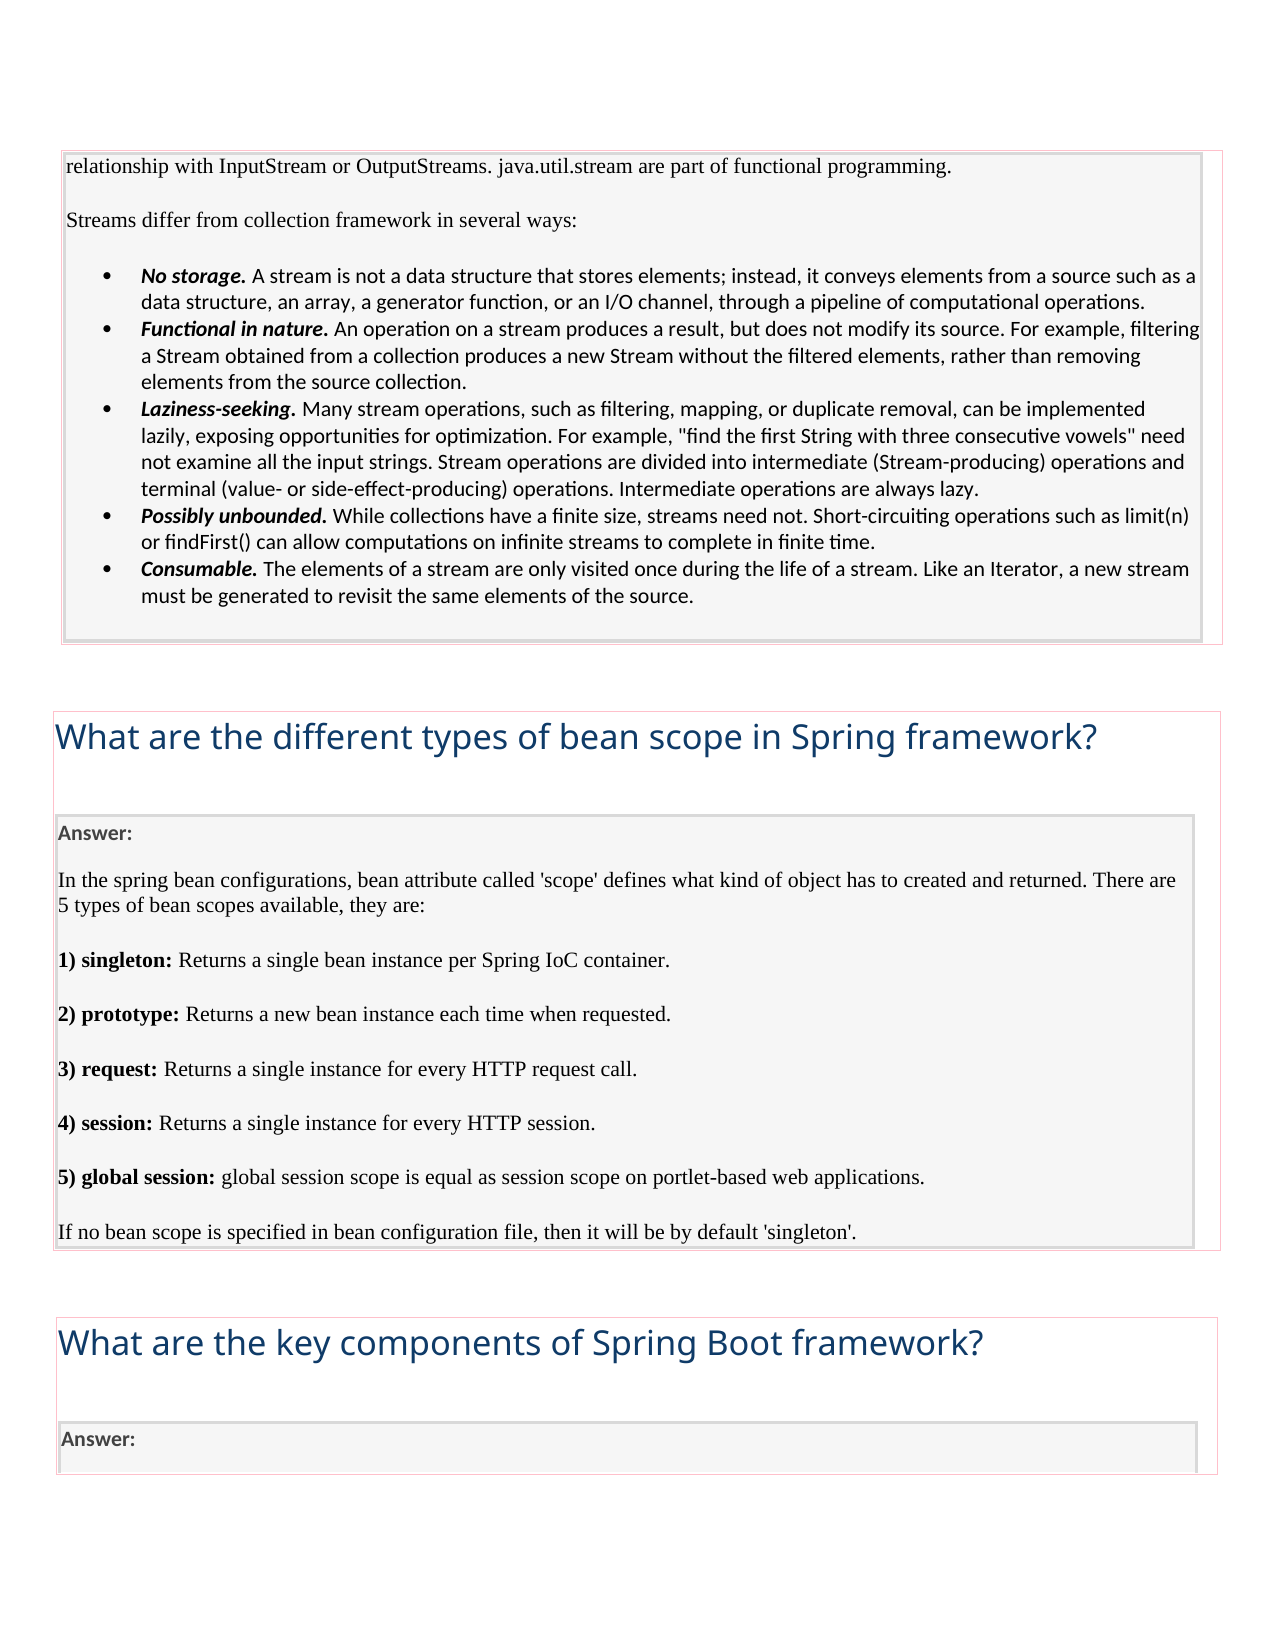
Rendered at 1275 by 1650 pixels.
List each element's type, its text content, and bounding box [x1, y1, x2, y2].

table_cell What are the different types of bean scope in Spring framework? [54, 712, 1220, 764]
table_cell [57, 1371, 1217, 1474]
table_header What are the key components of Spring Boot framework? [57, 1318, 1217, 1371]
table_cell [54, 764, 1220, 1250]
table_cell [62, 151, 1222, 644]
